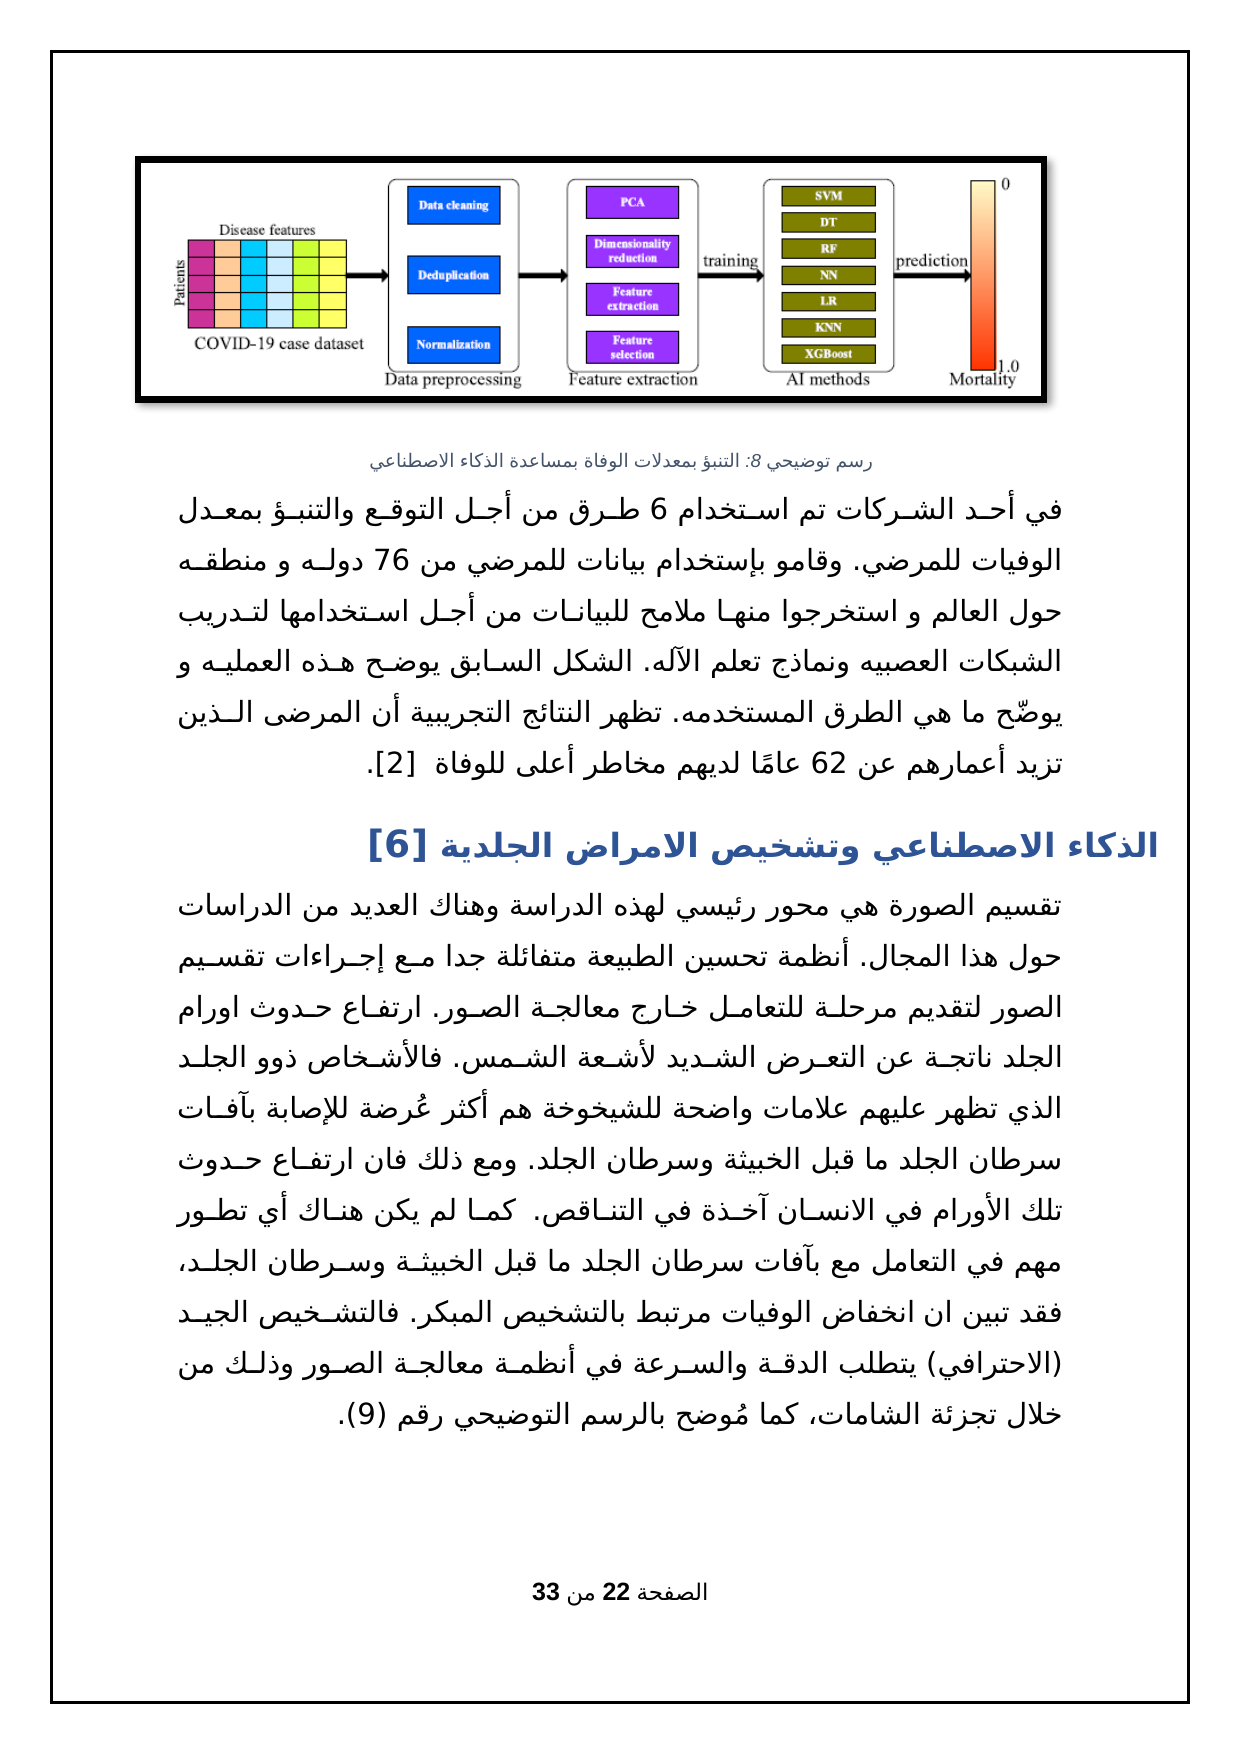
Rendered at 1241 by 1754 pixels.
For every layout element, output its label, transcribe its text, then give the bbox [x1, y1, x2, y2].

text رسم توضيحي 8: التنبؤ بمعدلات الوفاة بمساعدة الذكاء الاصطناعي [177, 449, 1063, 471]
picture [141, 163, 1041, 396]
subtitle الذكاء الاصطناعي وتشخيص الامراض الجلدية [6] [59, 823, 1172, 866]
text تقسيم الصورة هي محور رئيسي لهذه الدراسة وهناك العديد من الدراسات حول هذا المجال. أنظمة تحسين الطبيعة متفائلة جدا مع إجراءات تقسيم الصور لتقديم مرحلة للتعامل خارج معالجة الصور. ارتفاع حدوث اورام الجلد ناتجة عن التعرض الشديد لأشعة الشمس. فالأشخاص ذوو الجلد الذي تظهر عليهم علامات واضحة للشيخوخة هم أكثر عُرضة للإصابة بآفات سرطان الجلد ما قبل الخبيثة وسرطان الجلد. ومع ذلك فان ارتفاع حدوث تلك الأورام في الانسان آخذة في التناقص. كما لم يكن هناك أي تطور مهم في التعامل مع بآفات سرطان الجلد ما قبل الخبيثة وسرطان الجلد، فقد تبين ان انخفاض الوفيات مرتبط بالتشخيص المبكر. فالتشخيص الجيد (الاحترافي) يتطلب الدقة والسرعة في أنظمة معالجة الصور وذلك من خلال تجزئة الشامات، كما مُوضح بالرسم التوضيحي رقم (9). [177, 888, 1063, 1431]
text في أحد الشركات تم استخدام 6 طرق من أجل التوقع والتنبؤ بمعدل الوفيات للمرضي. وقامو بإستخدام بيانات للمرضي من 76 دوله و منطقه حول العالم و استخرجوا منها ملامح للبيانات من أجل استخدامها لتدريب الشبكات العصبيه ونماذج تعلم الآله. الشكل السابق يوضح هذه العمليه و يوضّح ما هي الطرق المستخدمه. تظهر النتائج التجريبية أن المرضى الذين تزيد أعمارهم عن 62 عامًا لديهم مخاطر أعلى للوفاة [2]. [177, 492, 1063, 781]
